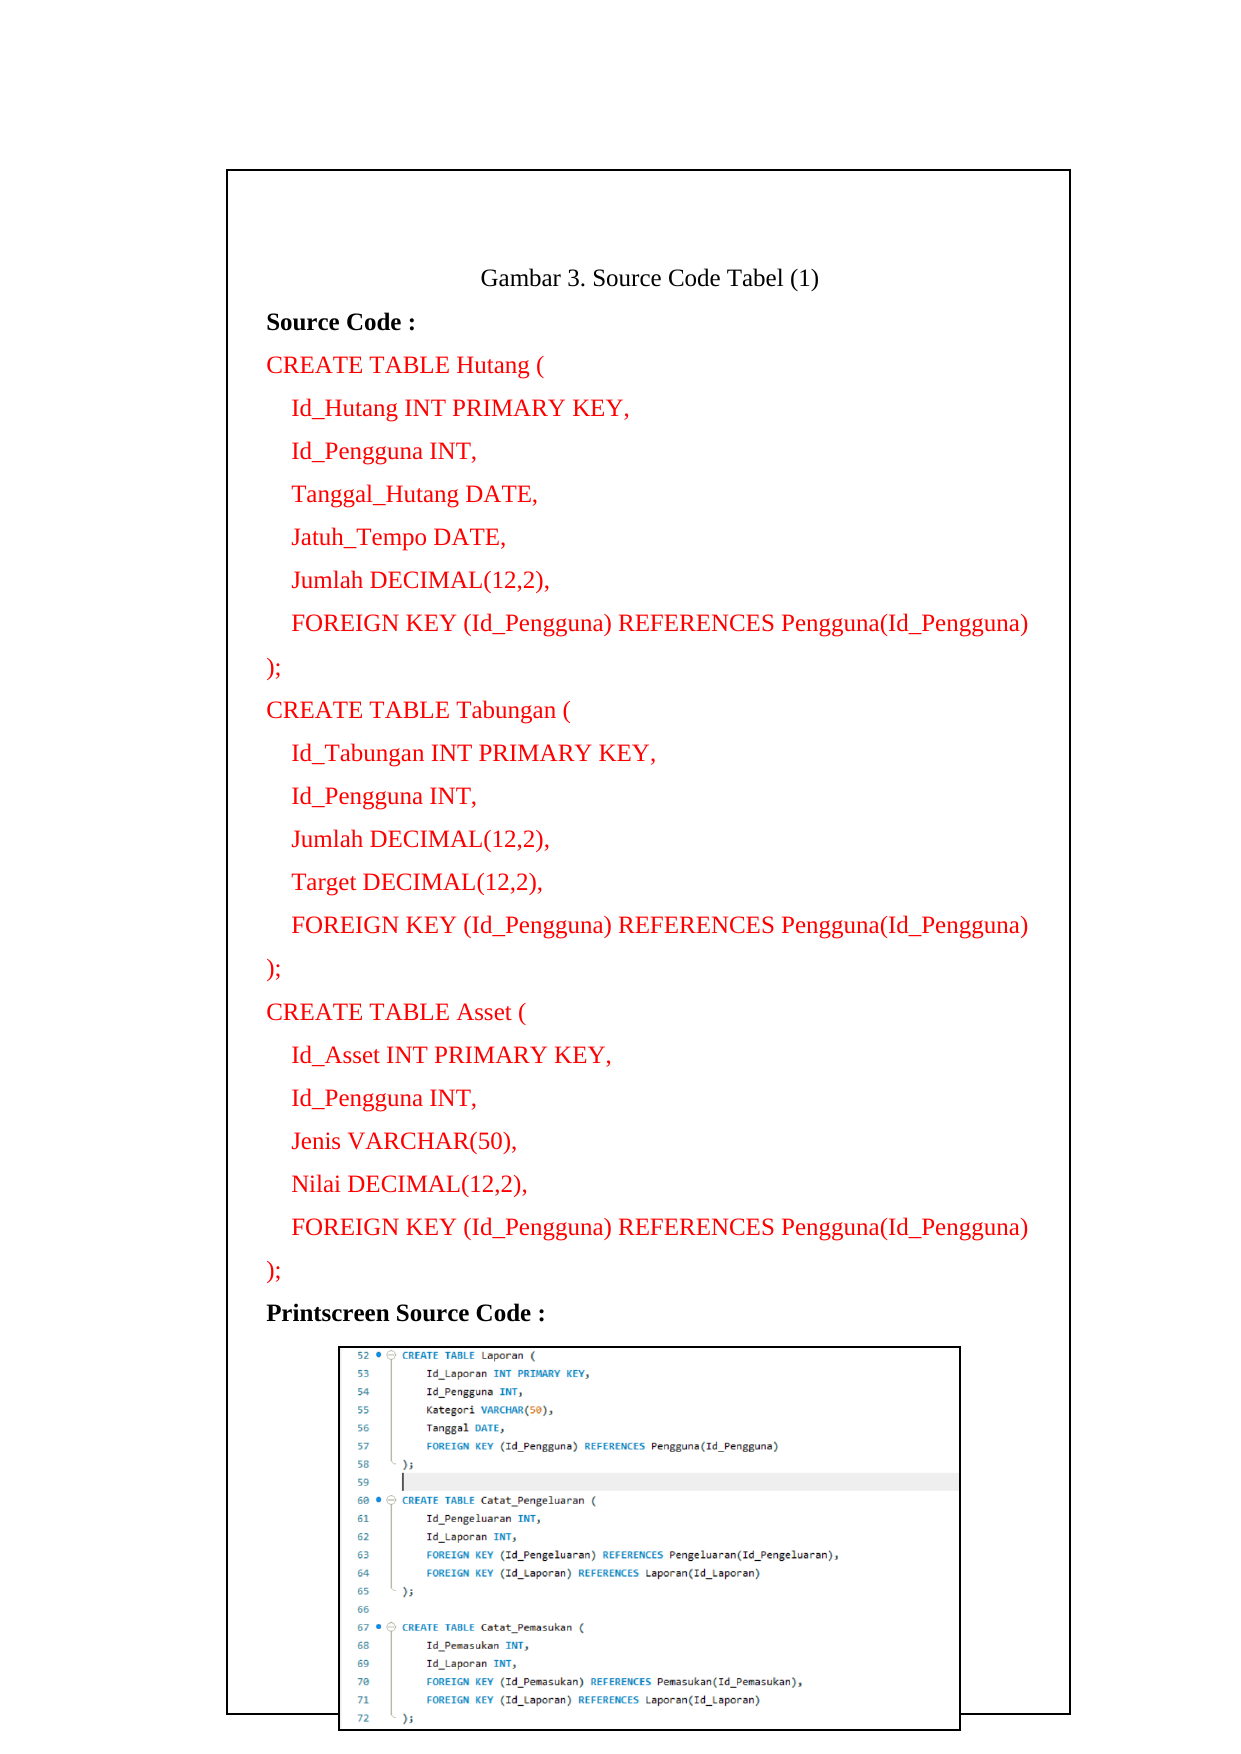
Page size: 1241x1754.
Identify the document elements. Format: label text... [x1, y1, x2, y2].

text Jumlah DECIMAL(12,2), [266, 824, 1063, 853]
text Target DECIMAL(12,2), [266, 867, 1063, 896]
text ); [266, 953, 1063, 982]
text Id_Pengguna INT, [266, 1083, 1063, 1112]
text Id_Asset INT PRIMARY KEY, [266, 1040, 1063, 1068]
text ); [266, 652, 1063, 680]
text FOREIGN KEY (Id_Pengguna) REFERENCES Pengguna(Id_Pengguna) [266, 1212, 1063, 1241]
text Nilai DECIMAL(12,2), [266, 1169, 1063, 1198]
text FOREIGN KEY (Id_Pengguna) REFERENCES Pengguna(Id_Pengguna) [266, 608, 1063, 637]
text Jenis VARCHAR(50), [266, 1126, 1063, 1155]
text Jatuh_Tempo DATE, [266, 522, 1063, 551]
text CREATE TABLE Hutang ( [266, 350, 1063, 378]
text Id_Tabungan INT PRIMARY KEY, [266, 738, 1063, 767]
text Jumlah DECIMAL(12,2), [266, 565, 1063, 594]
subtitle Gambar 3. Source Code Tabel (1) [236, 263, 1063, 292]
text FOREIGN KEY (Id_Pengguna) REFERENCES Pengguna(Id_Pengguna) [266, 910, 1063, 939]
picture [340, 1348, 959, 1729]
text Tanggal_Hutang DATE, [266, 479, 1063, 508]
text Printscreen Source Code : [266, 1298, 1063, 1327]
text Source Code : [266, 307, 1063, 335]
text Id_Pengguna INT, [266, 781, 1063, 810]
text CREATE TABLE Tabungan ( [266, 695, 1063, 723]
text CREATE TABLE Asset ( [266, 997, 1063, 1025]
text ); [266, 1255, 1063, 1284]
text Id_Hutang INT PRIMARY KEY, [266, 393, 1063, 422]
text Id_Pengguna INT, [266, 436, 1063, 465]
